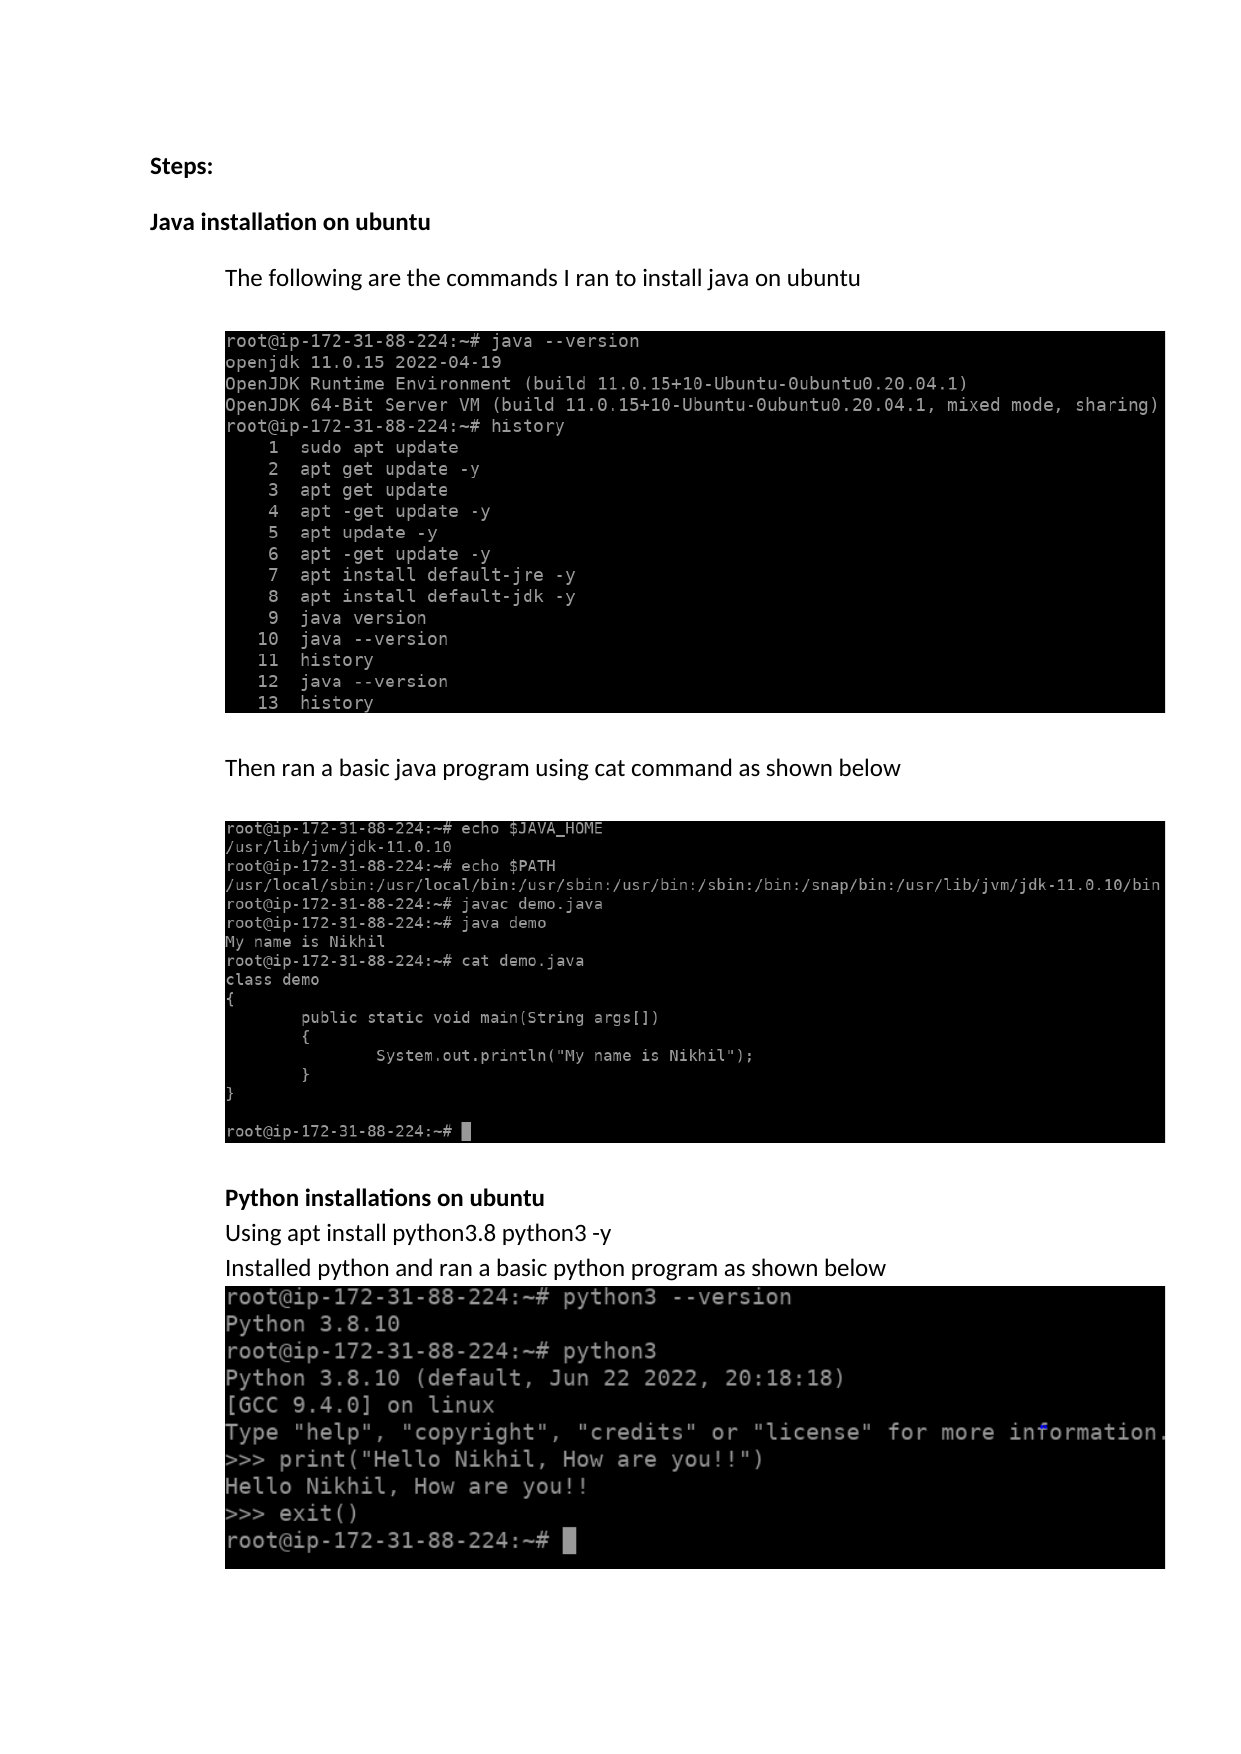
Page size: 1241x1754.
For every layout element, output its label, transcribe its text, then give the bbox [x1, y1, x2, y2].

picture [225, 821, 1166, 1143]
list Installed python and ran a basic python program as shown below [225, 1252, 1090, 1282]
list Then ran a basic java program using cat command as shown below [225, 752, 1090, 782]
text Steps: [150, 150, 1090, 181]
text Java installation on ubuntu [150, 206, 1090, 236]
list Using apt install python3.8 python3 -y [225, 1217, 1090, 1247]
list Python installations on ubuntu [225, 1182, 1090, 1212]
list The following are the commands I ran to install java on ubuntu [225, 262, 1090, 292]
picture [225, 331, 1166, 713]
picture [225, 1286, 1166, 1569]
